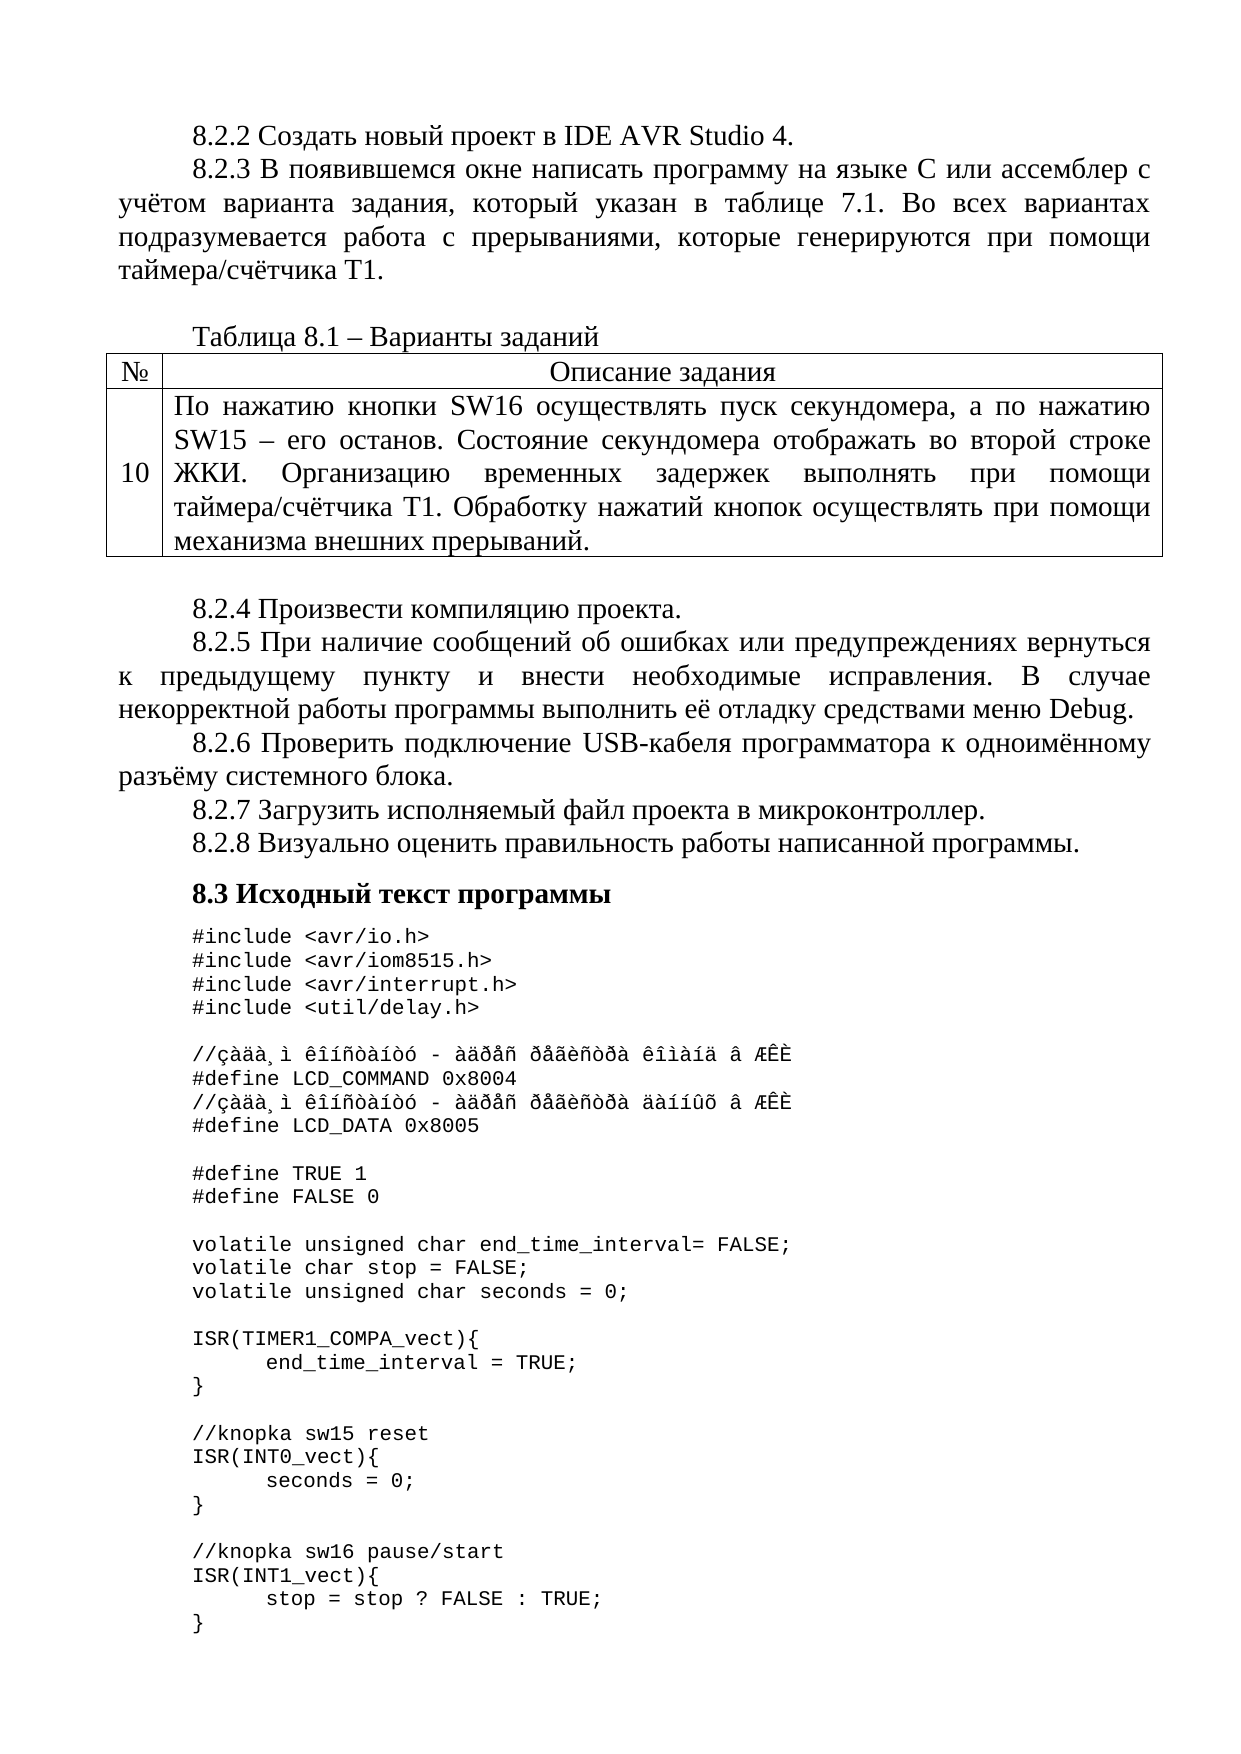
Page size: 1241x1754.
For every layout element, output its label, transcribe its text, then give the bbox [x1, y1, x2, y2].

text } [118, 1612, 1152, 1636]
text //knopka sw16 pause/start [118, 1541, 1152, 1565]
text } [118, 1376, 1152, 1399]
text //knopka sw15 reset [118, 1423, 1152, 1446]
text #define TRUE 1 [118, 1163, 1152, 1186]
text volatile unsigned char seconds = 0; [118, 1281, 1152, 1304]
text #include <avr/interrupt.h> [118, 973, 1152, 997]
text #include <avr/iom8515.h> [118, 950, 1152, 973]
table_cell 10 [107, 389, 162, 556]
text #define FALSE 0 [118, 1186, 1152, 1210]
text 8.2.6 Проверить подключение USB-кабеля программатора к одноимённому разъёму системного блока. [118, 725, 1152, 792]
text } [118, 1494, 1152, 1517]
text //çàäà¸ì êîíñòàíòó - àäðåñ ðåãèñòðà êîìàíä â ÆÊÈ [118, 1044, 1152, 1068]
text volatile char stop = FALSE; [118, 1257, 1152, 1281]
text ISR(INT0_vect){ [118, 1446, 1152, 1470]
text 8.2.8 Визуально оценить правильность работы написанной программы. [118, 826, 1152, 859]
table_header Описание задания [163, 354, 1162, 387]
text Таблица 8.1 – Варианты заданий [118, 319, 1152, 353]
text ISR(TIMER1_COMPA_vect){ [118, 1328, 1152, 1352]
text stop = stop ? FALSE : TRUE; [118, 1588, 1152, 1612]
text ISR(INT1_vect){ [118, 1565, 1152, 1588]
text 8.2.7 Загрузить исполняемый файл проекта в микроконтроллер. [118, 792, 1152, 826]
table_cell По нажатию кнопки SW16 осуществлять пуск секундомера, а по нажатию SW15 – его останов. Состояние секундомера отображать во второй строке ЖКИ. Организацию временных задержек выполнять при помощи таймера/счётчика Т1. Обработку нажатий кнопок осуществлять при помощи механизма внешних прерываний. [163, 389, 1162, 556]
text #define LCD_COMMAND 0x8004 [118, 1068, 1152, 1092]
text end_time_interval = TRUE; [118, 1352, 1152, 1376]
text seconds = 0; [118, 1470, 1152, 1494]
text //çàäà¸ì êîíñòàíòó - àäðåñ ðåãèñòðà äàííûõ â ÆÊÈ [118, 1092, 1152, 1115]
text 8.2.3 В появившемся окне написать программу на языке С или ассемблер с учётом варианта задания, который указан в таблице 7.1. Во всех вариантах подразумевается работа с прерываниями, которые генерируются при помощи таймера/счётчика T1. [118, 152, 1152, 286]
text #define LCD_DATA 0x8005 [118, 1115, 1152, 1139]
text volatile unsigned char end_time_interval= FALSE; [118, 1234, 1152, 1257]
text 8.2.5 При наличие сообщений об ошибках или предупреждениях вернуться к предыдущему пункту и внести необходимые исправления. В случае некорректной работы программы выполнить её отладку средствами меню Debug. [118, 624, 1152, 725]
text 8.2.2 Создать новый проект в IDE AVR Studio 4. [118, 118, 1152, 152]
text 8.2.4 Произвести компиляцию проекта. [118, 591, 1152, 624]
text 8.3 Исходный текст программы [118, 876, 1152, 909]
table_header № [107, 354, 162, 387]
text #include <util/delay.h> [118, 997, 1152, 1021]
text #include <avr/io.h> [118, 926, 1152, 950]
